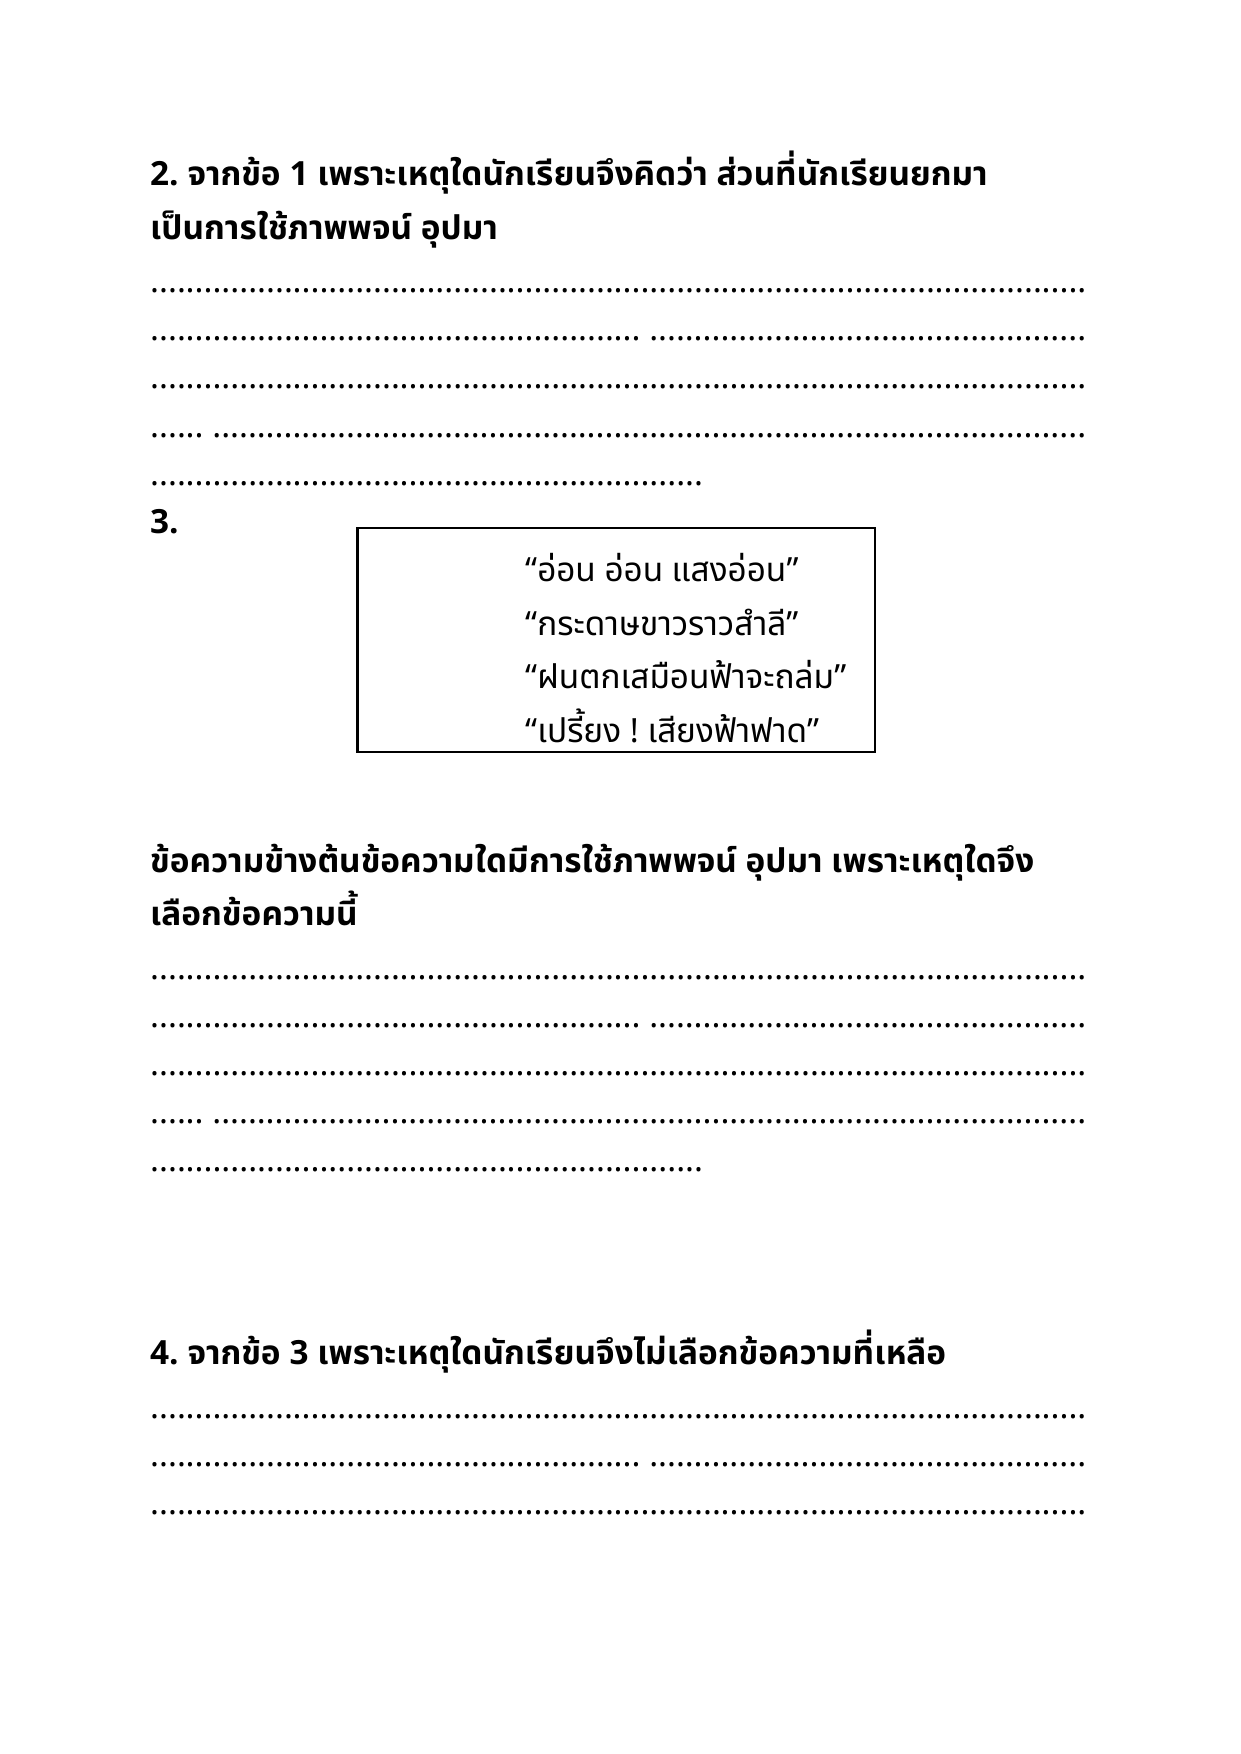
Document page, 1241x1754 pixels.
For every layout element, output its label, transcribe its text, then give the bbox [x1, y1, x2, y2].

text 4. จากข้อ 3 เพราะเหตุใดนักเรียนจึงไม่เลือกข้อความที่เหลือ [150, 1329, 1090, 1379]
text “อ่อน อ่อน แสงอ่อน” “กระดาษขาวราวสำลี” “ฝนตกเสมือนฟ้าจะถล่ม” “เปรี้ยง ! เสียงฟ้าฟาด” [150, 546, 1090, 787]
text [150, 1382, 1090, 1524]
text 2. จากข้อ 1 เพราะเหตุใดนักเรียนจึงคิดว่า ส่วนที่นักเรียนยกมา เป็นการใช้ภาพพจน์ อุปมา [150, 150, 1090, 254]
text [150, 257, 1090, 495]
text ข้อความข้างต้นข้อความใดมีการใช้ภาพพจน์ อุปมา เพราะเหตุใดจึงเลือกข้อความนี้ [150, 837, 1090, 941]
text 3. [150, 498, 1090, 543]
